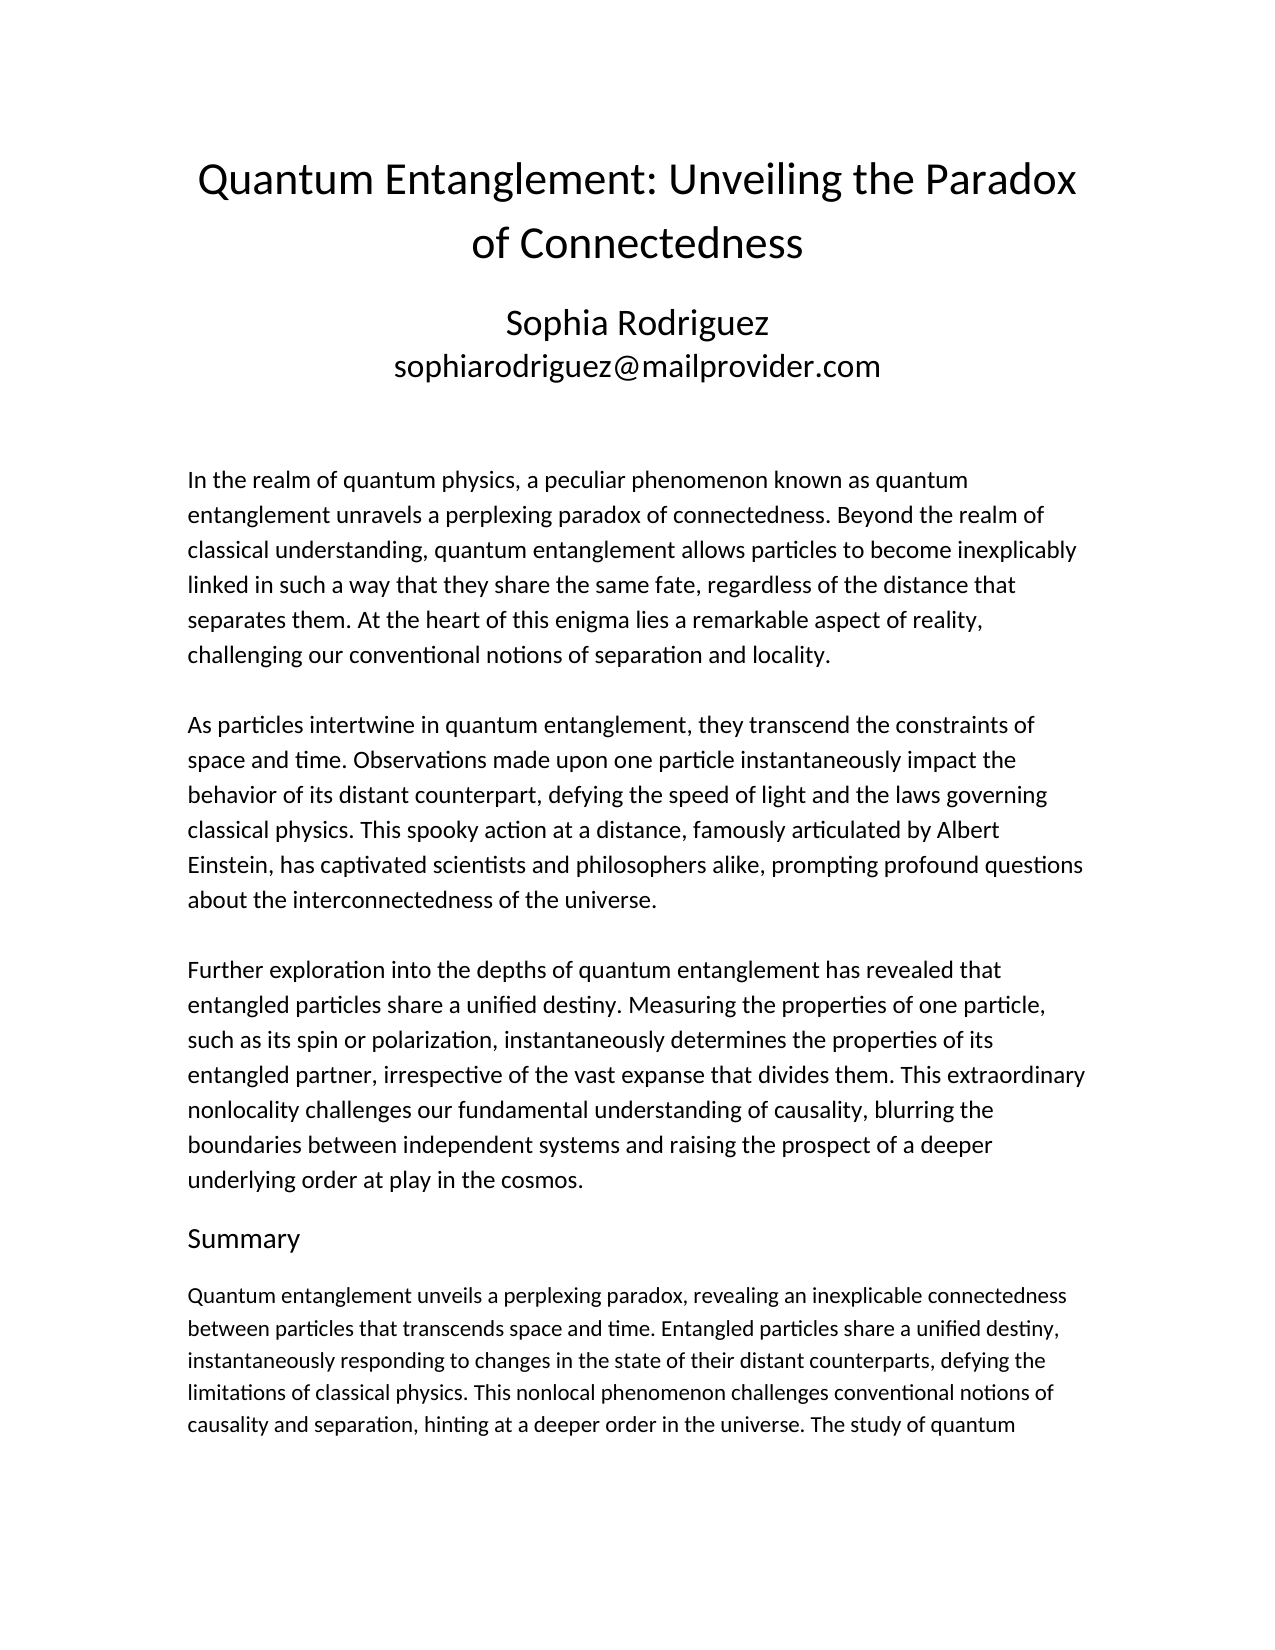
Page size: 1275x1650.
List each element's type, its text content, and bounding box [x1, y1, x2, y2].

text sophiarodriguez@mailprovider.com [187, 345, 1087, 386]
text In the realm of quantum physics, a peculiar phenomenon known as quantum entanglement unravels a perplexing paradox of connectedness. Beyond the realm of classical understanding, quantum entanglement allows particles to become inexplicably linked in such a way that they share the same fate, regardless of the distance that separates them. At the heart of this enigma lies a remarkable aspect of reality, challenging our conventional notions of separation and locality. As particles intertwine in quantum entanglement, they transcend the constraints of space and time. Observations made upon one particle instantaneously impact the behavior of its distant counterpart, defying the speed of light and the laws governing classical physics. This spooky action at a distance, famously articulated by Albert Einstein, has captivated scientists and philosophers alike, prompting profound questions about the interconnectedness of the universe. Further exploration into the depths of quantum entanglement has revealed that entangled particles share a unified destiny. Measuring the properties of one particle, such as its spin or polarization, instantaneously determines the properties of its entangled partner, irrespective of the vast expanse that divides them. This extraordinary nonlocality challenges our fundamental understanding of causality, blurring the boundaries between independent systems and raising the prospect of a deeper underlying order at play in the cosmos. [187, 464, 1087, 1194]
text Summary [187, 1220, 1087, 1255]
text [187, 1281, 1087, 1438]
text Quantum Entanglement: Unveiling the Paradox of Connectedness [187, 150, 1087, 270]
text Sophia Rodriguez [187, 299, 1087, 345]
